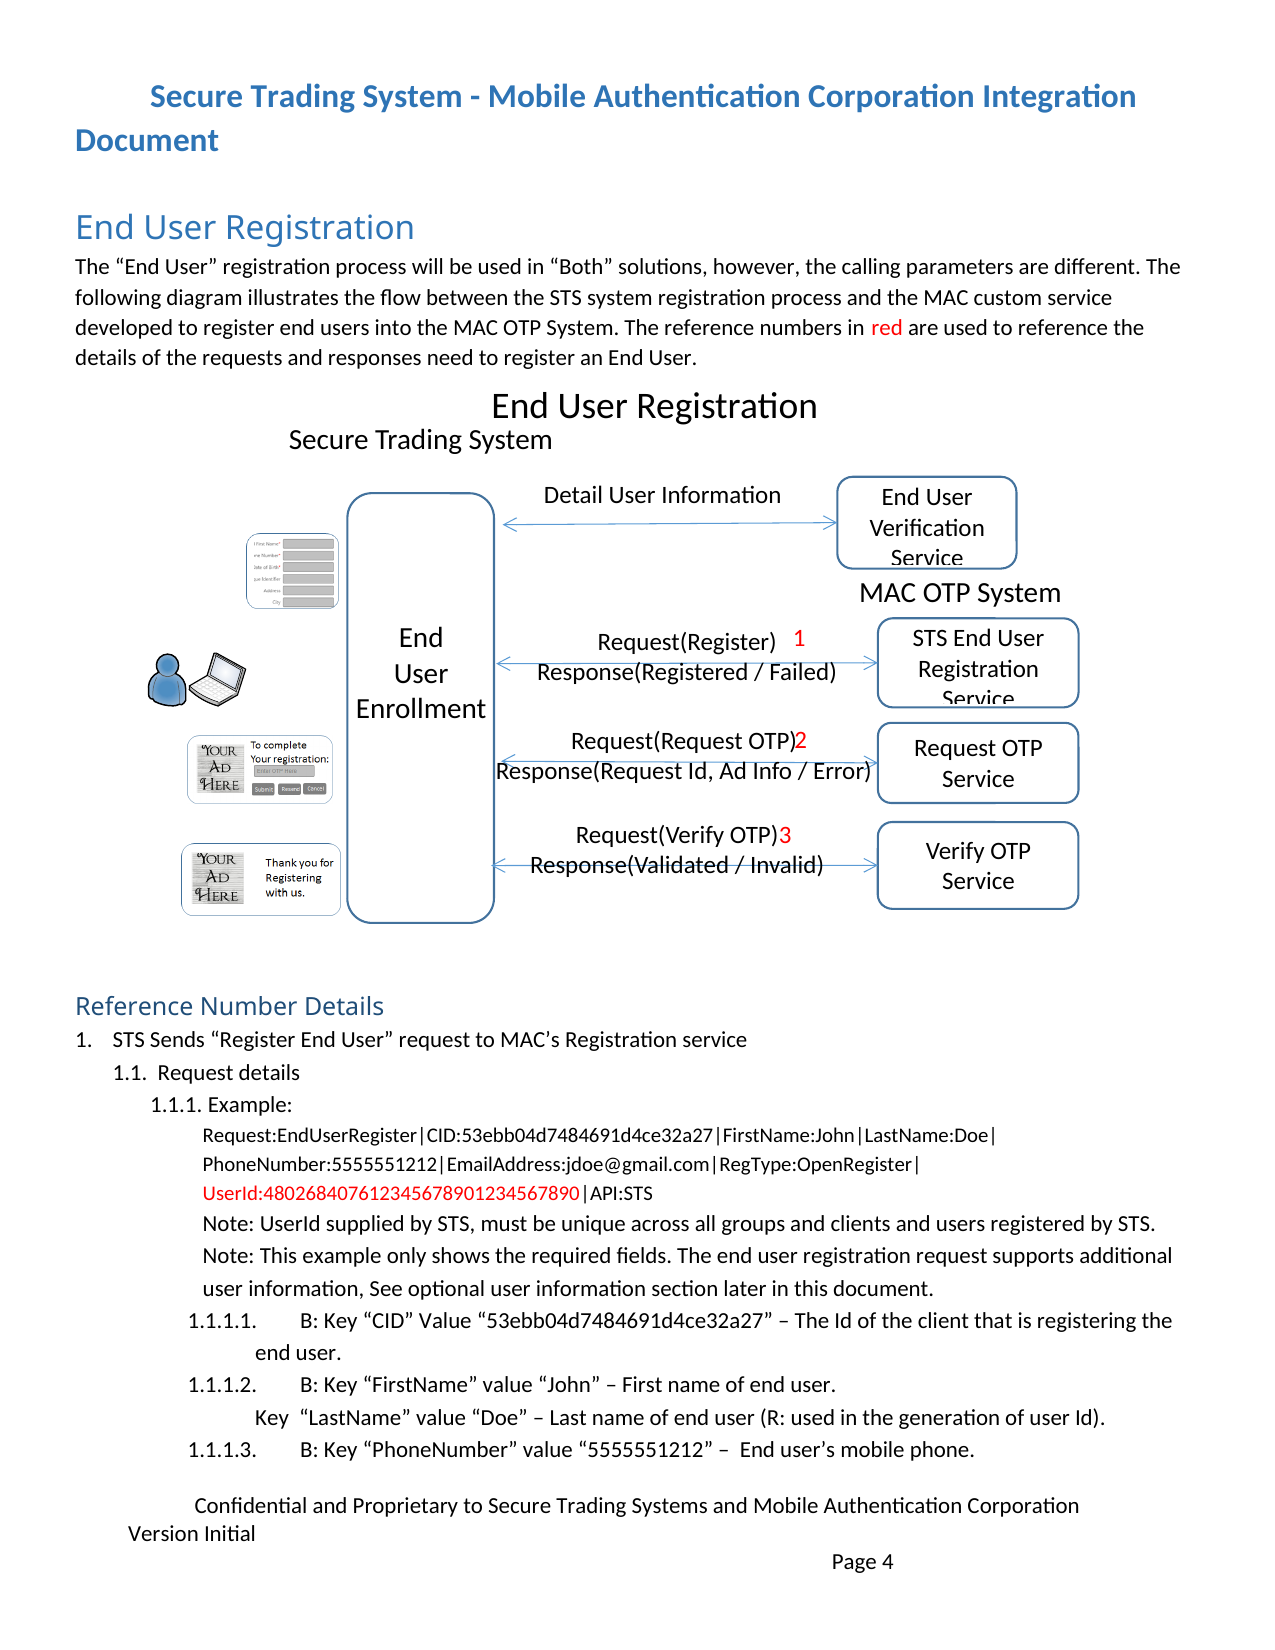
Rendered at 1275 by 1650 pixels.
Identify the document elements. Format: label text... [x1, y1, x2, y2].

list STS Sends “Register End User” request to MAC’s Registration service [75, 1025, 1200, 1053]
text The “End User” registration process will be used in “Both” solutions, however, the calling parameters are different. The following diagram illustrates the flow between the STS system registration process and the MAC custom service developed to register end users into the MAC OTP System. The reference numbers in red are used to reference the details of the requests and responses need to register an End User. [75, 252, 1200, 371]
list B: Key “CID” Value “53ebb04d7484691d4ce32a27” – The Id of the client that is registering the end user. [187, 1306, 1200, 1366]
list Request details [112, 1058, 1200, 1086]
list Note: This example only shows the required fields. The end user registration request supports additional user information, See optional user information section later in this document. [202, 1242, 1200, 1302]
subtitle Reference Number Details [75, 989, 1200, 1023]
list Request:EndUserRegister|CID:53ebb04d7484691d4ce32a27|FirstName:John|LastName:Doe|PhoneNumber:5555551212|EmailAddress:jdoe@gmail.com|RegType:OpenRegister|UserId:480268407612345678901234567890|API:STS [202, 1122, 1200, 1206]
list B: Key “FirstName” value “John” – First name of end user. Key “LastName” value “Doe” – Last name of end user (R: used in the generation of user Id). [187, 1370, 1200, 1431]
list B: Key “PhoneNumber” value “5555551212” – End user’s mobile phone. [187, 1435, 1200, 1463]
list Note: UserId supplied by STS, must be unique across all groups and clients and users registered by STS. [202, 1209, 1200, 1237]
subtitle End User Registration [75, 203, 1200, 249]
list Example: [150, 1090, 1200, 1118]
picture [181, 843, 341, 916]
picture [246, 533, 339, 609]
picture [187, 735, 333, 804]
